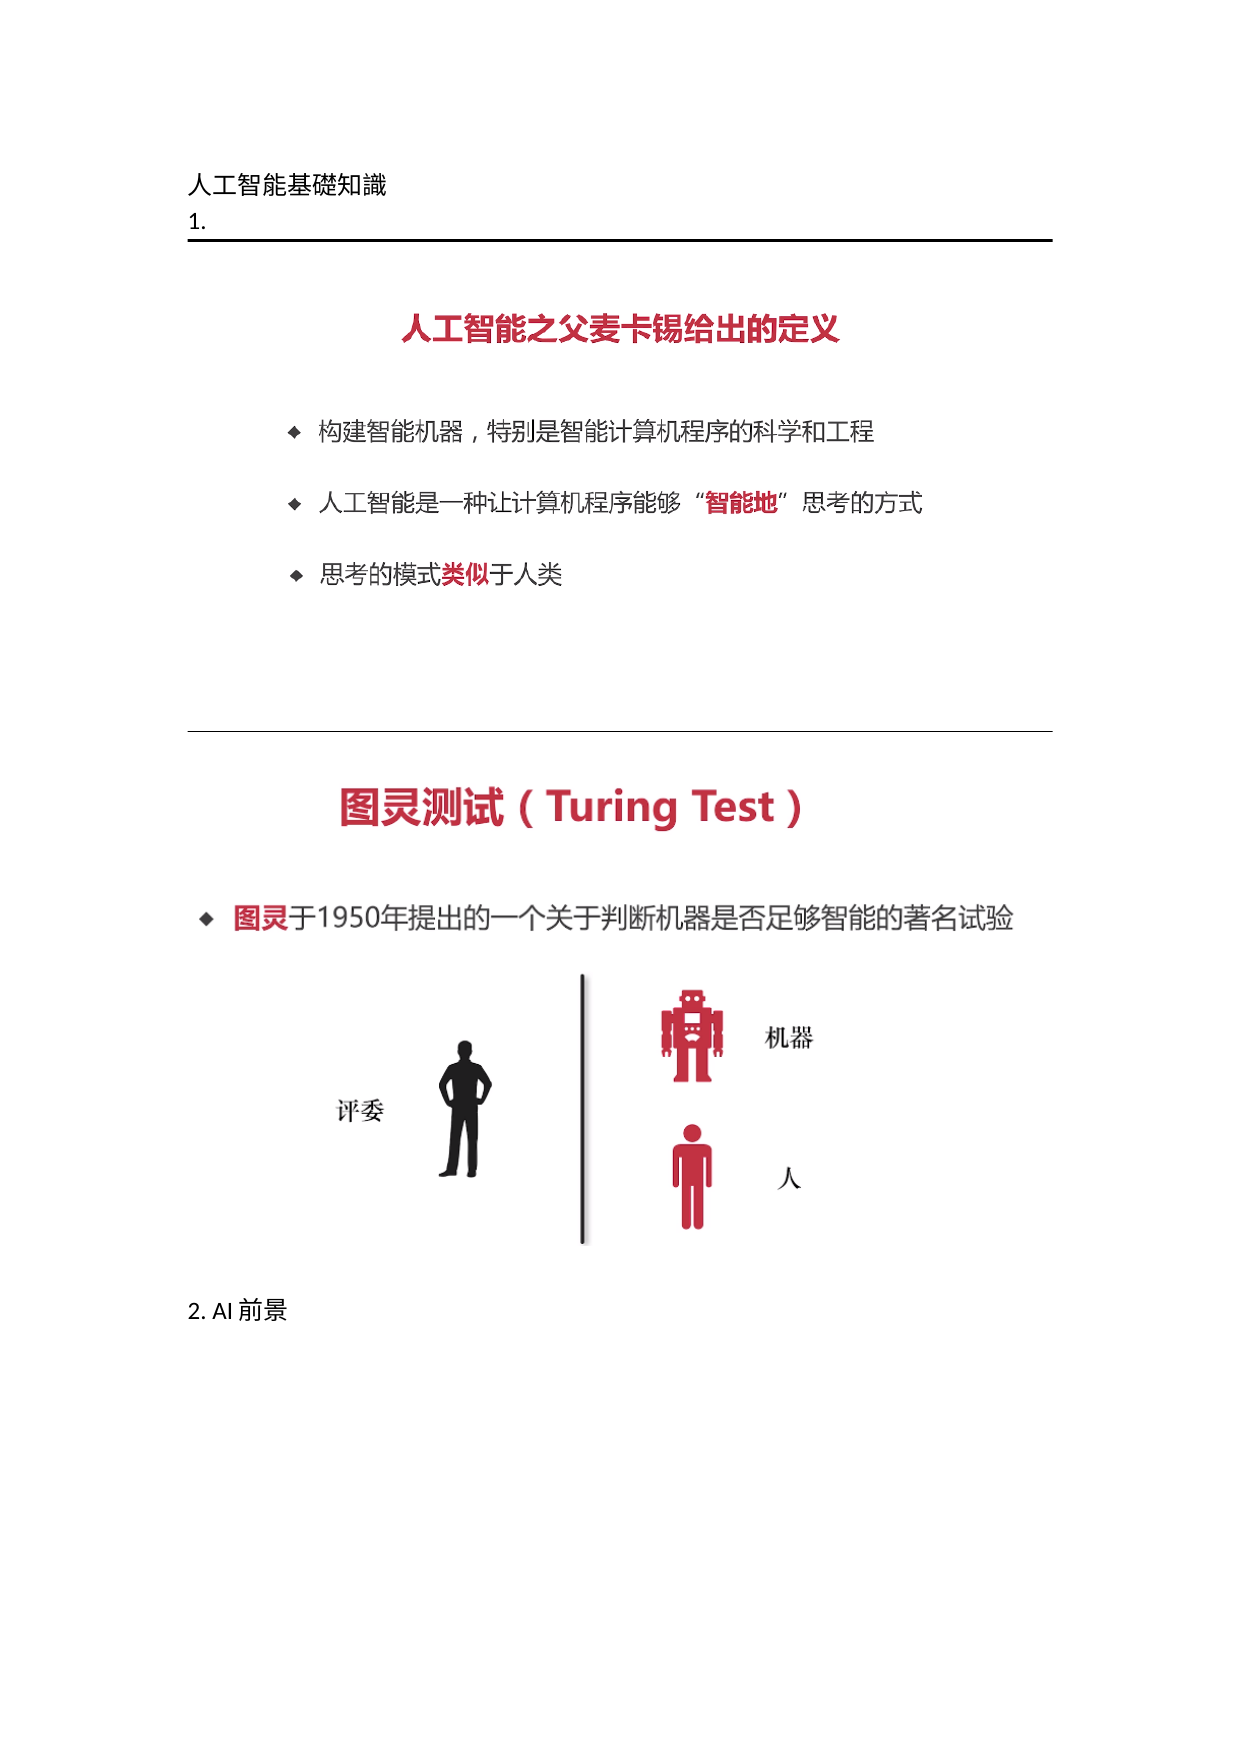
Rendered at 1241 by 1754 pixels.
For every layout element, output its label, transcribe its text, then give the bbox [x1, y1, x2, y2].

text 1. [187, 202, 1053, 239]
picture [187, 764, 1053, 1246]
picture [187, 239, 1053, 732]
text 2. AI前景 [187, 1289, 1053, 1327]
text 人工智能基礎知識 [187, 164, 1053, 202]
